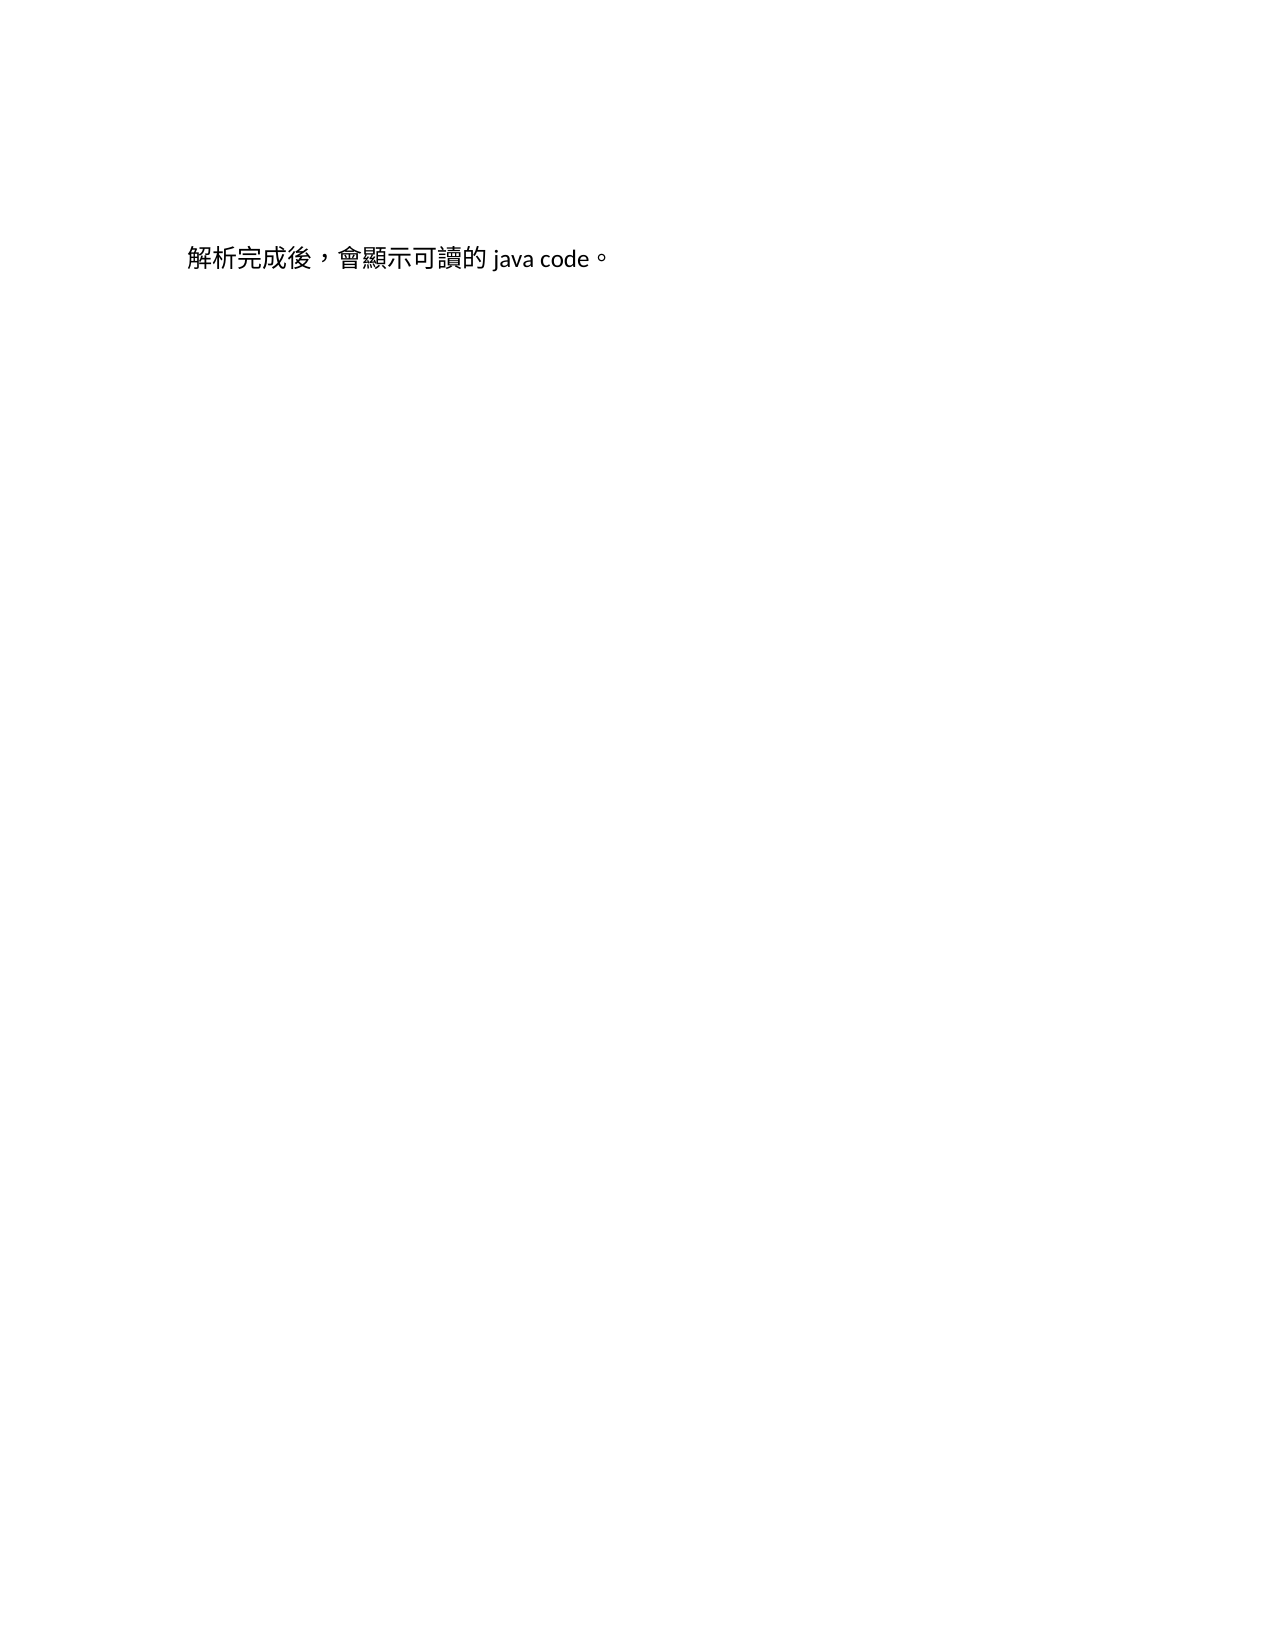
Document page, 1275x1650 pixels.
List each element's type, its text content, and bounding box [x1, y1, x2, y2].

text 解析完成後，會顯示可讀的 java code。 [187, 224, 1087, 289]
